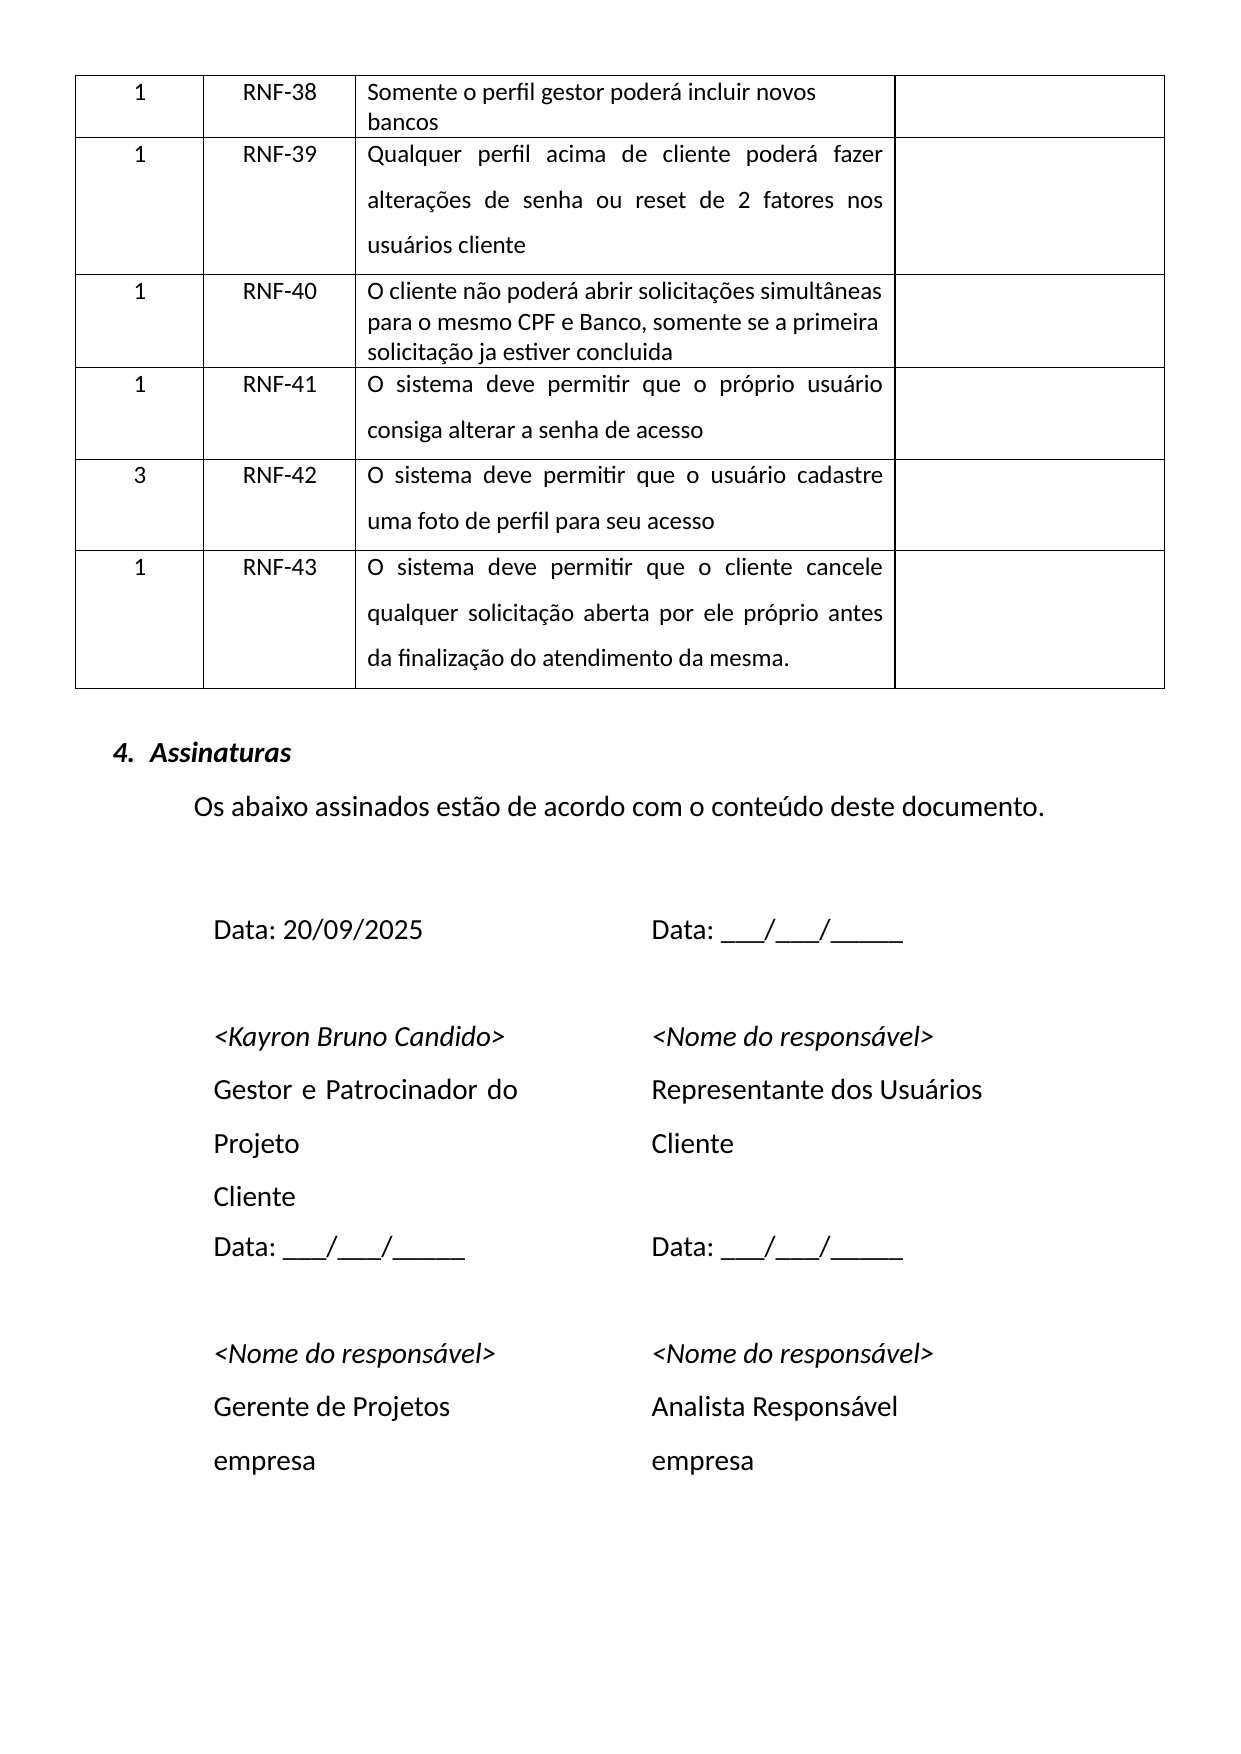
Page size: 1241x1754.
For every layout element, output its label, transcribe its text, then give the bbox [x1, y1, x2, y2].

table_cell [896, 138, 1164, 274]
table_cell RNF-43 [204, 551, 355, 687]
table_header Data: 20/09/2025 <Kayron Bruno Candido> Gestor e Patrocinador do Projeto Cliente [87, 911, 525, 1228]
table_cell RNF-41 [204, 368, 355, 458]
table_cell RNF-39 [204, 138, 355, 274]
table_cell 1 [76, 368, 203, 458]
table_cell O cliente não poderá abrir solicitações simultâneas para o mesmo CPF e Banco, somente se a primeira solicitação ja estiver concluida [356, 275, 894, 367]
table_cell Data: ___/___/_____ <Nome do responsável> Analista Responsável empresa [525, 1228, 1023, 1492]
table_cell RNF-42 [204, 460, 355, 550]
table_cell O sistema deve permitir que o usuário cadastre uma foto de perfil para seu acesso [356, 460, 894, 550]
list Assinaturas [112, 734, 1165, 770]
table_cell [896, 76, 1164, 137]
table_cell 1 [76, 138, 203, 274]
table_cell RNF-38 [204, 76, 355, 137]
table_cell [896, 551, 1164, 687]
table_cell [896, 275, 1164, 367]
list Os abaixo assinados estão de acordo com o conteúdo deste documento. [194, 788, 1165, 823]
table_cell Qualquer perfil acima de cliente poderá fazer alterações de senha ou reset de 2 fatores nos usuários cliente [356, 138, 894, 274]
table_cell [896, 368, 1164, 458]
table_cell O sistema deve permitir que o próprio usuário consiga alterar a senha de acesso [356, 368, 894, 458]
table_cell Somente o perfil gestor poderá incluir novos bancos [356, 76, 894, 137]
table_cell 1 [76, 551, 203, 687]
table_header Data: ___/___/_____ <Nome do responsável> Representante dos Usuários Cliente [525, 911, 1023, 1228]
table_cell 3 [76, 460, 203, 550]
table_cell Data: ___/___/_____ <Nome do responsável> Gerente de Projetos empresa [87, 1228, 525, 1492]
table_cell [896, 460, 1164, 550]
table_cell O sistema deve permitir que o cliente cancele qualquer solicitação aberta por ele próprio antes da finalização do atendimento da mesma. [356, 551, 894, 687]
table_cell 1 [76, 275, 203, 367]
table_cell 1 [76, 76, 203, 137]
table_cell RNF-40 [204, 275, 355, 367]
